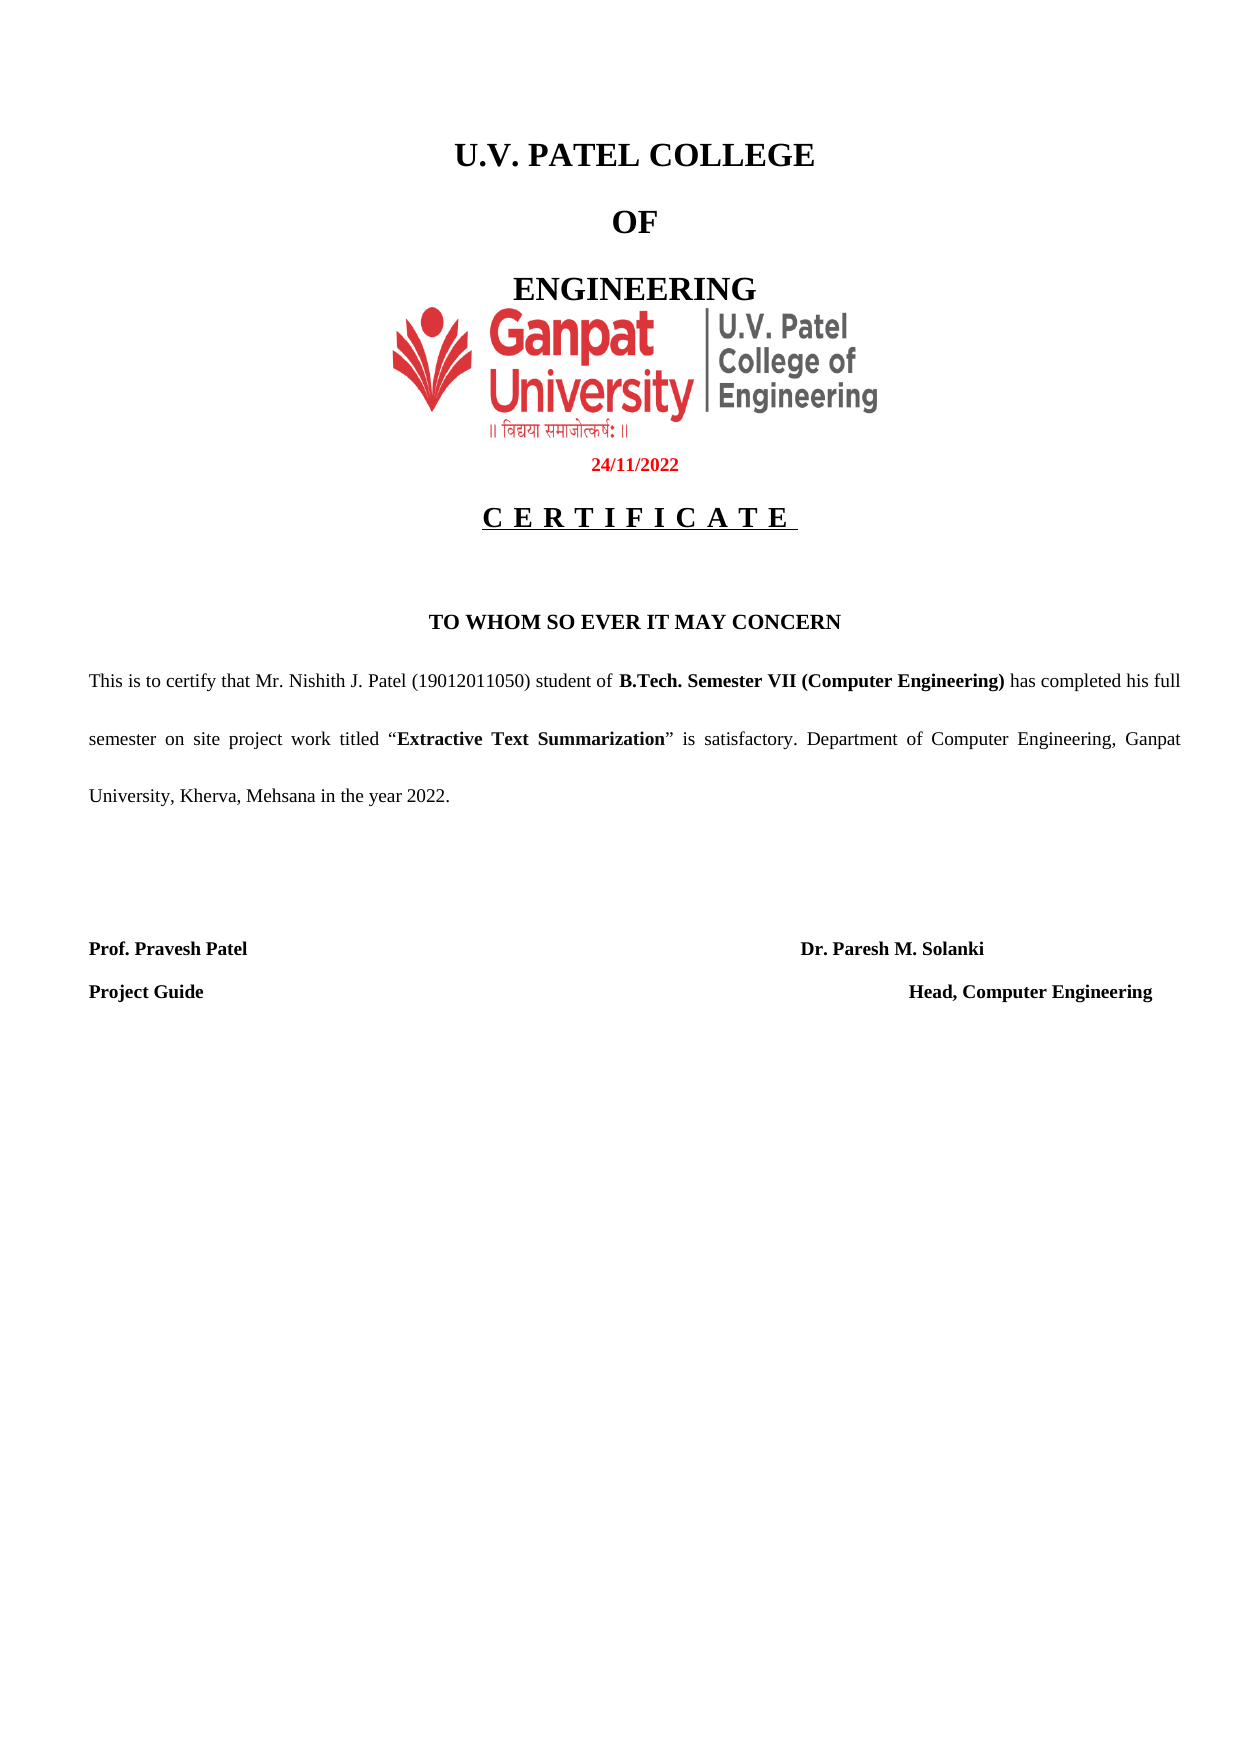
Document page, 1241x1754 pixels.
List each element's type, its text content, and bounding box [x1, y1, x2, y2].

table_header Dr. Paresh M. Solanki [620, 921, 1164, 964]
subtitle ENGINEERING [88, 240, 1181, 307]
text 24/11/2022 [88, 437, 1181, 476]
subtitle U.V. PATEL COLLEGE [88, 106, 1181, 173]
subtitle OF [88, 173, 1181, 240]
picture [392, 307, 877, 438]
subtitle CERTIFICATE [88, 476, 1181, 533]
table_cell Project Guide [77, 964, 620, 1006]
text TO WHOM SO EVER IT MAY CONCERN [88, 591, 1181, 634]
text This is to certify that Mr. Nishith J. Patel (19012011050) student of B.Tech. Semester VII (Computer Engineering) has completed his full semester on site project work titled “Extractive Text Summarization” is satisfactory. Department of Computer Engineering, Ganpat University, Kherva, Mehsana in the year 2022. [88, 653, 1181, 806]
table_cell Head, Computer Engineering [620, 964, 1164, 1006]
table_header Prof. Pravesh Patel [77, 921, 620, 964]
